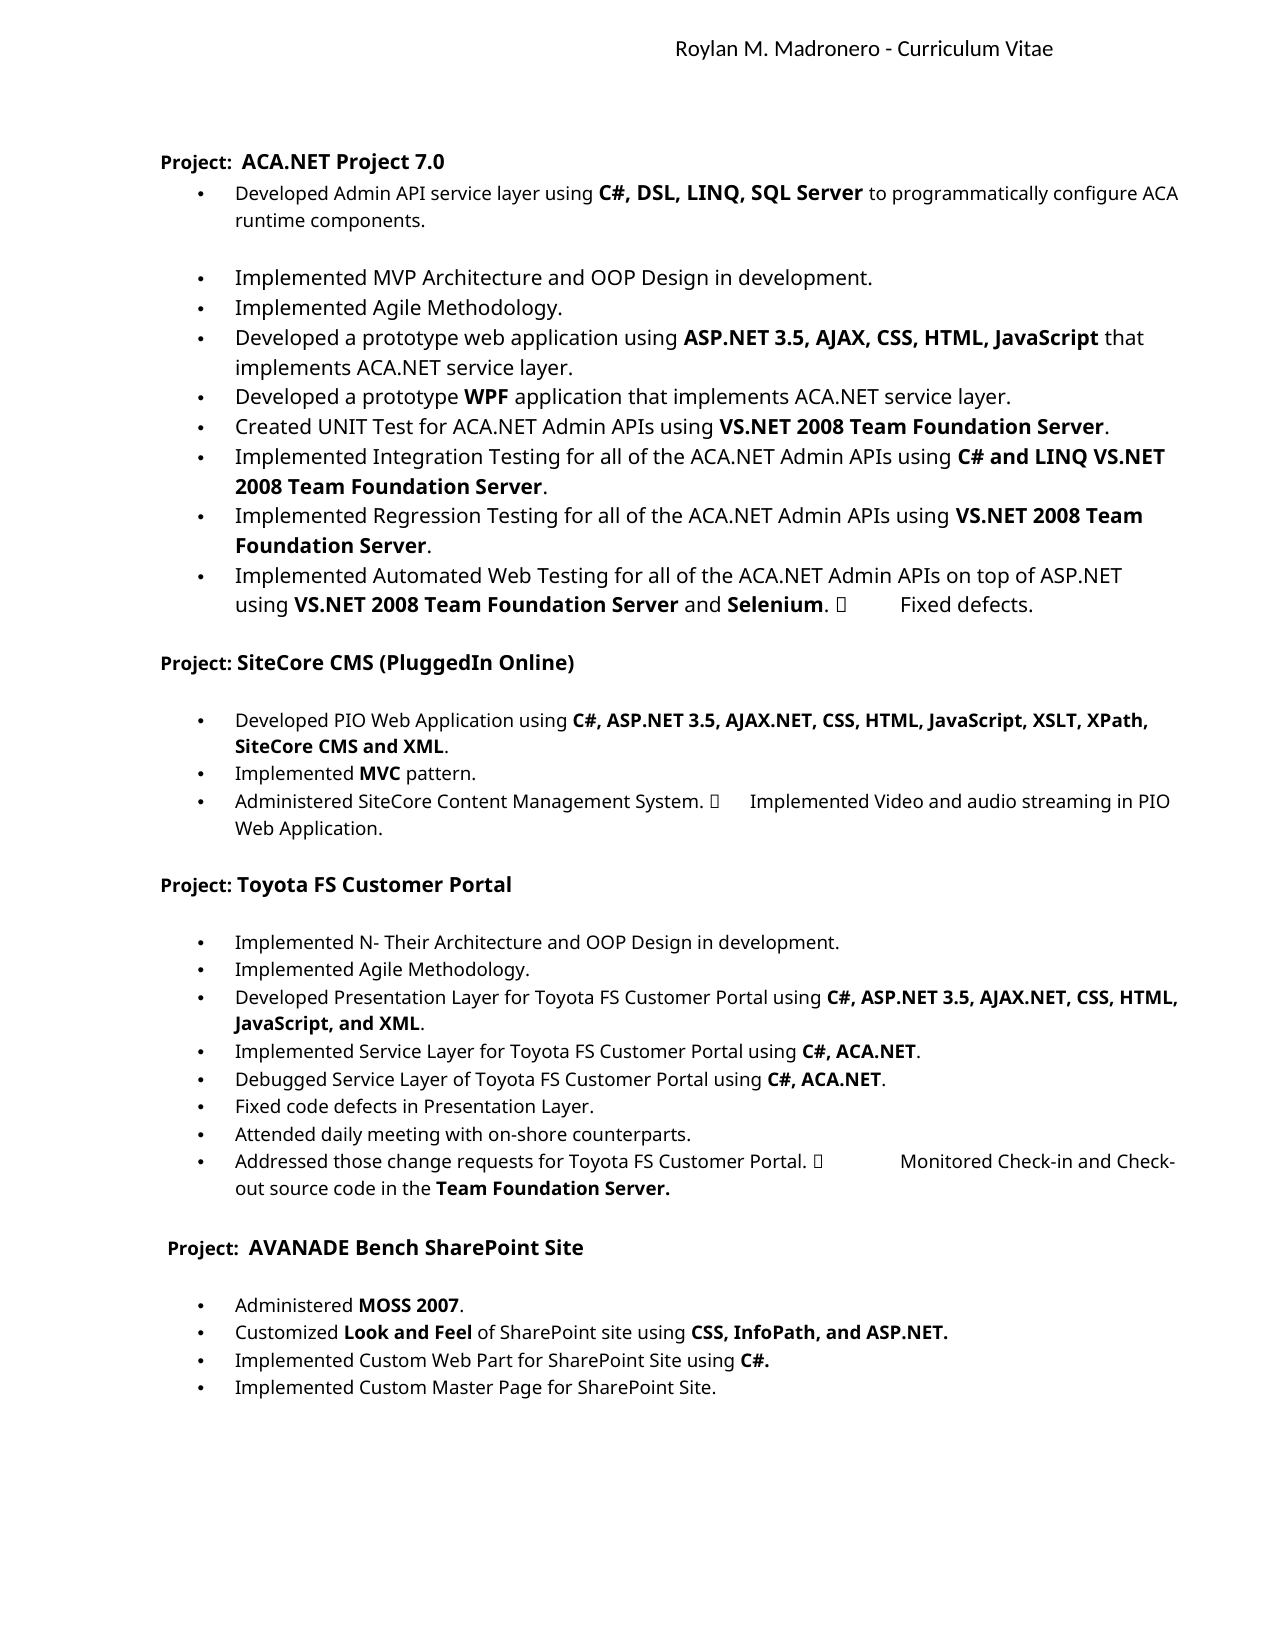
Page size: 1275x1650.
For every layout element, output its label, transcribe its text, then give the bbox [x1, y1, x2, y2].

list Administered SiteCore Content Management System.  Implemented Video and audio streaming in PIO Web Application. [197, 788, 1177, 840]
list Implemented Automated Web Testing for all of the ACA.NET Admin APIs on top of ASP.NET using VS.NET 2008 Team Foundation Server and Selenium.  Fixed defects. [197, 561, 1179, 619]
list Implemented N- Their Architecture and OOP Design in development. [197, 929, 1179, 954]
list Debugged Service Layer of Toyota FS Customer Portal using C#, ACA.NET. [197, 1066, 1179, 1091]
subtitle Project: ACA.NET Project 7.0 [160, 147, 1114, 176]
list Administered MOSS 2007. [197, 1292, 1179, 1318]
list Fixed code defects in Presentation Layer. [197, 1093, 1179, 1119]
list Developed a prototype web application using ASP.NET 3.5, AJAX, CSS, HTML, JavaScript that implements ACA.NET service layer. [197, 323, 1179, 381]
list Implemented Custom Master Page for SharePoint Site. [197, 1375, 1179, 1400]
list Implemented Agile Methodology. [197, 293, 1179, 322]
list Addressed those change requests for Toyota FS Customer Portal.  Monitored Check-in and Check-out source code in the Team Foundation Server. [197, 1149, 1179, 1201]
list Developed Presentation Layer for Toyota FS Customer Portal using C#, ASP.NET 3.5, AJAX.NET, CSS, HTML, JavaScript, and XML. [197, 984, 1179, 1036]
list Customized Look and Feel of SharePoint site using CSS, InfoPath, and ASP.NET. [197, 1320, 1179, 1345]
list Implemented MVC pattern. [197, 761, 1177, 786]
subtitle Project: Toyota FS Customer Portal [160, 870, 1114, 898]
subtitle Project: SiteCore CMS (PluggedIn Online) [160, 648, 1114, 676]
list Developed Admin API service layer using C#, DSL, LINQ, SQL Server to programmatically configure ACA runtime components. [197, 178, 1179, 233]
list Developed PIO Web Application using C#, ASP.NET 3.5, AJAX.NET, CSS, HTML, JavaScript, XSLT, XPath, SiteCore CMS and XML. [197, 707, 1177, 759]
list Attended daily meeting with on-shore counterparts. [197, 1121, 1179, 1147]
subtitle Project: AVANADE Bench SharePoint Site [160, 1233, 1114, 1261]
list Implemented Agile Methodology. [197, 957, 1179, 982]
list Created UNIT Test for ACA.NET Admin APIs using VS.NET 2008 Team Foundation Server. [197, 412, 1179, 441]
list Implemented MVP Architecture and OOP Design in development. [197, 263, 1179, 292]
list Implemented Regression Testing for all of the ACA.NET Admin APIs using VS.NET 2008 Team Foundation Server. [197, 502, 1179, 559]
list Implemented Service Layer for Toyota FS Customer Portal using C#, ACA.NET. [197, 1038, 1179, 1064]
list Implemented Integration Testing for all of the ACA.NET Admin APIs using C# and LINQ VS.NET 2008 Team Foundation Server. [197, 442, 1179, 500]
list Developed a prototype WPF application that implements ACA.NET service layer. [197, 382, 1179, 411]
list Implemented Custom Web Part for SharePoint Site using C#. [197, 1347, 1179, 1373]
